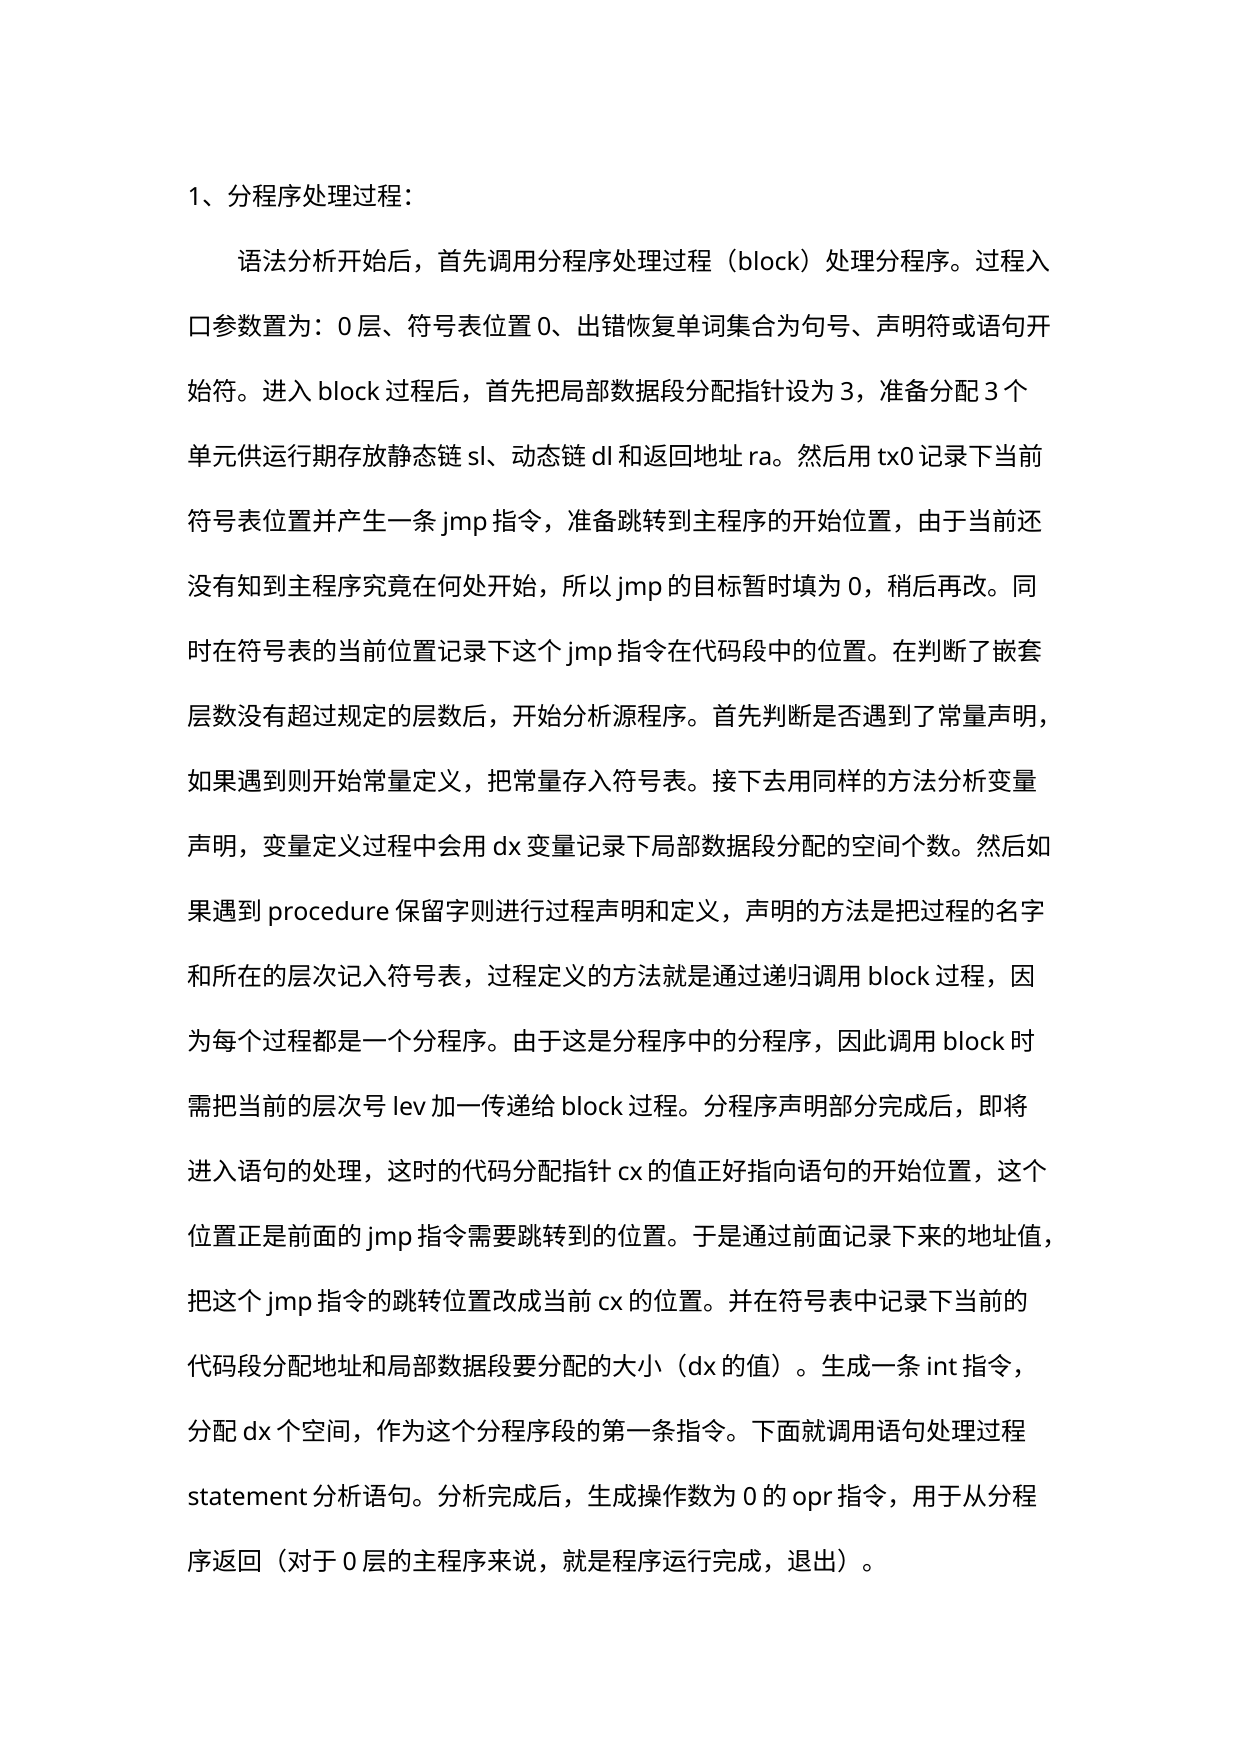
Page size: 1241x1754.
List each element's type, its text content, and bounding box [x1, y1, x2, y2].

text 语法分析开始后，首先调用分程序处理过程（block）处理分程序。过程入口参数置为：0层、符号表位置0、出错恢复单词集合为句号、声明符或语句开始符。进入block过程后，首先把局部数据段分配指针设为3，准备分配3个单元供运行期存放静态链sl、动态链dl和返回地址ra。然后用tx0记录下当前符号表位置并产生一条jmp指令，准备跳转到主程序的开始位置，由于当前还没有知到主程序究竟在何处开始，所以jmp的目标暂时填为0，稍后再改。同时在符号表的当前位置记录下这个jmp指令在代码段中的位置。在判断了嵌套层数没有超过规定的层数后，开始分析源程序。首先判断是否遇到了常量声明，如果遇到则开始常量定义，把常量存入符号表。接下去用同样的方法分析变量声明，变量定义过程中会用dx变量记录下局部数据段分配的空间个数。然后如果遇到procedure保留字则进行过程声明和定义，声明的方法是把过程的名字和所在的层次记入符号表，过程定义的方法就是通过递归调用block过程，因为每个过程都是一个分程序。由于这是分程序中的分程序，因此调用block时需把当前的层次号lev加一传递给block过程。分程序声明部分完成后，即将进入语句的处理，这时的代码分配指针cx的值正好指向语句的开始位置，这个位置正是前面的jmp指令需要跳转到的位置。于是通过前面记录下来的地址值，把这个jmp指令的跳转位置改成当前cx的位置。并在符号表中记录下当前的代码段分配地址和局部数据段要分配的大小（dx的值）。生成一条int指令，分配dx个空间，作为这个分程序段的第一条指令。下面就调用语句处理过程statement分析语句。分析完成后，生成操作数为0的opr指令，用于从分程序返回（对于0层的主程序来说，就是程序运行完成，退出）。 [187, 227, 1053, 1592]
text 1、分程序处理过程： [187, 162, 1053, 227]
